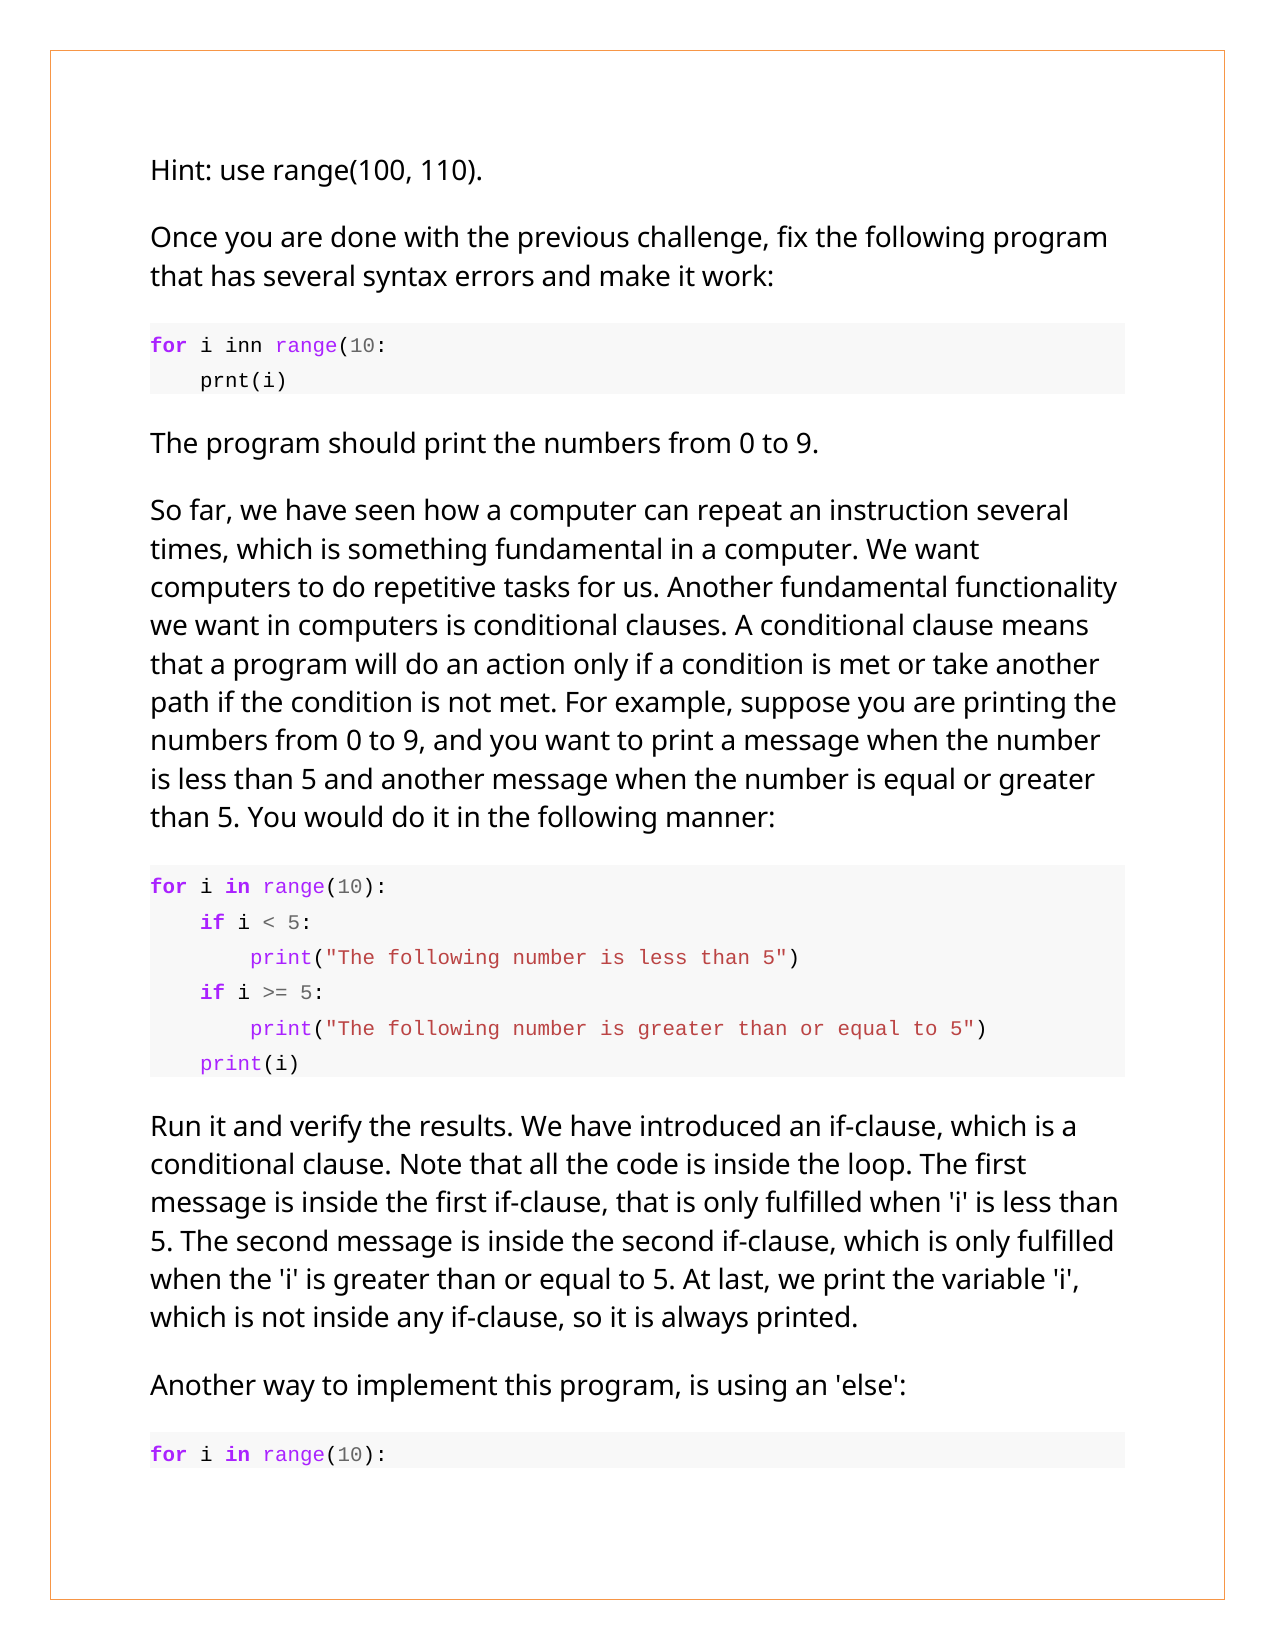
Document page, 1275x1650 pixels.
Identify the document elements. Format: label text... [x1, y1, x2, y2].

text Once you are done with the previous challenge, fix the following program that has several syntax errors and make it work: [150, 217, 1125, 294]
text for i in range(10): [150, 1432, 1125, 1468]
text if i >= 5: [150, 971, 1125, 1006]
text prnt(i) [150, 359, 1125, 394]
text Run it and verify the results. We have introduced an if-clause, which is a conditional clause. Note that all the code is inside the loop. The first message is inside the first if-clause, that is only fulfilled when 'i' is less than 5. The second message is inside the second if-clause, which is only fulfilled when the 'i' is greater than or equal to 5. At last, we print the variable 'i', which is not inside any if-clause, so it is always printed. [150, 1106, 1125, 1336]
text if i < 5: [150, 900, 1125, 935]
text The program should print the numbers from 0 to 9. [150, 423, 1125, 461]
text Another way to implement this program, is using an 'else': [150, 1365, 1125, 1403]
text print("The following number is less than 5") [150, 935, 1125, 971]
text for i inn range(10: [150, 323, 1125, 359]
text for i in range(10): [150, 865, 1125, 900]
text print("The following number is greater than or equal to 5") [150, 1006, 1125, 1041]
text So far, we have seen how a computer can repeat an instruction several times, which is something fundamental in a computer. We want computers to do repetitive tasks for us. Another fundamental functionality we want in computers is conditional clauses. A conditional clause means that a program will do an action only if a condition is met or take another path if the condition is not met. For example, suppose you are printing the numbers from 0 to 9, and you want to print a message when the number is less than 5 and another message when the number is equal or greater than 5. You would do it in the following manner: [150, 491, 1125, 836]
text print(i) [150, 1041, 1125, 1077]
text Hint: use range(100, 110). [150, 150, 1125, 188]
